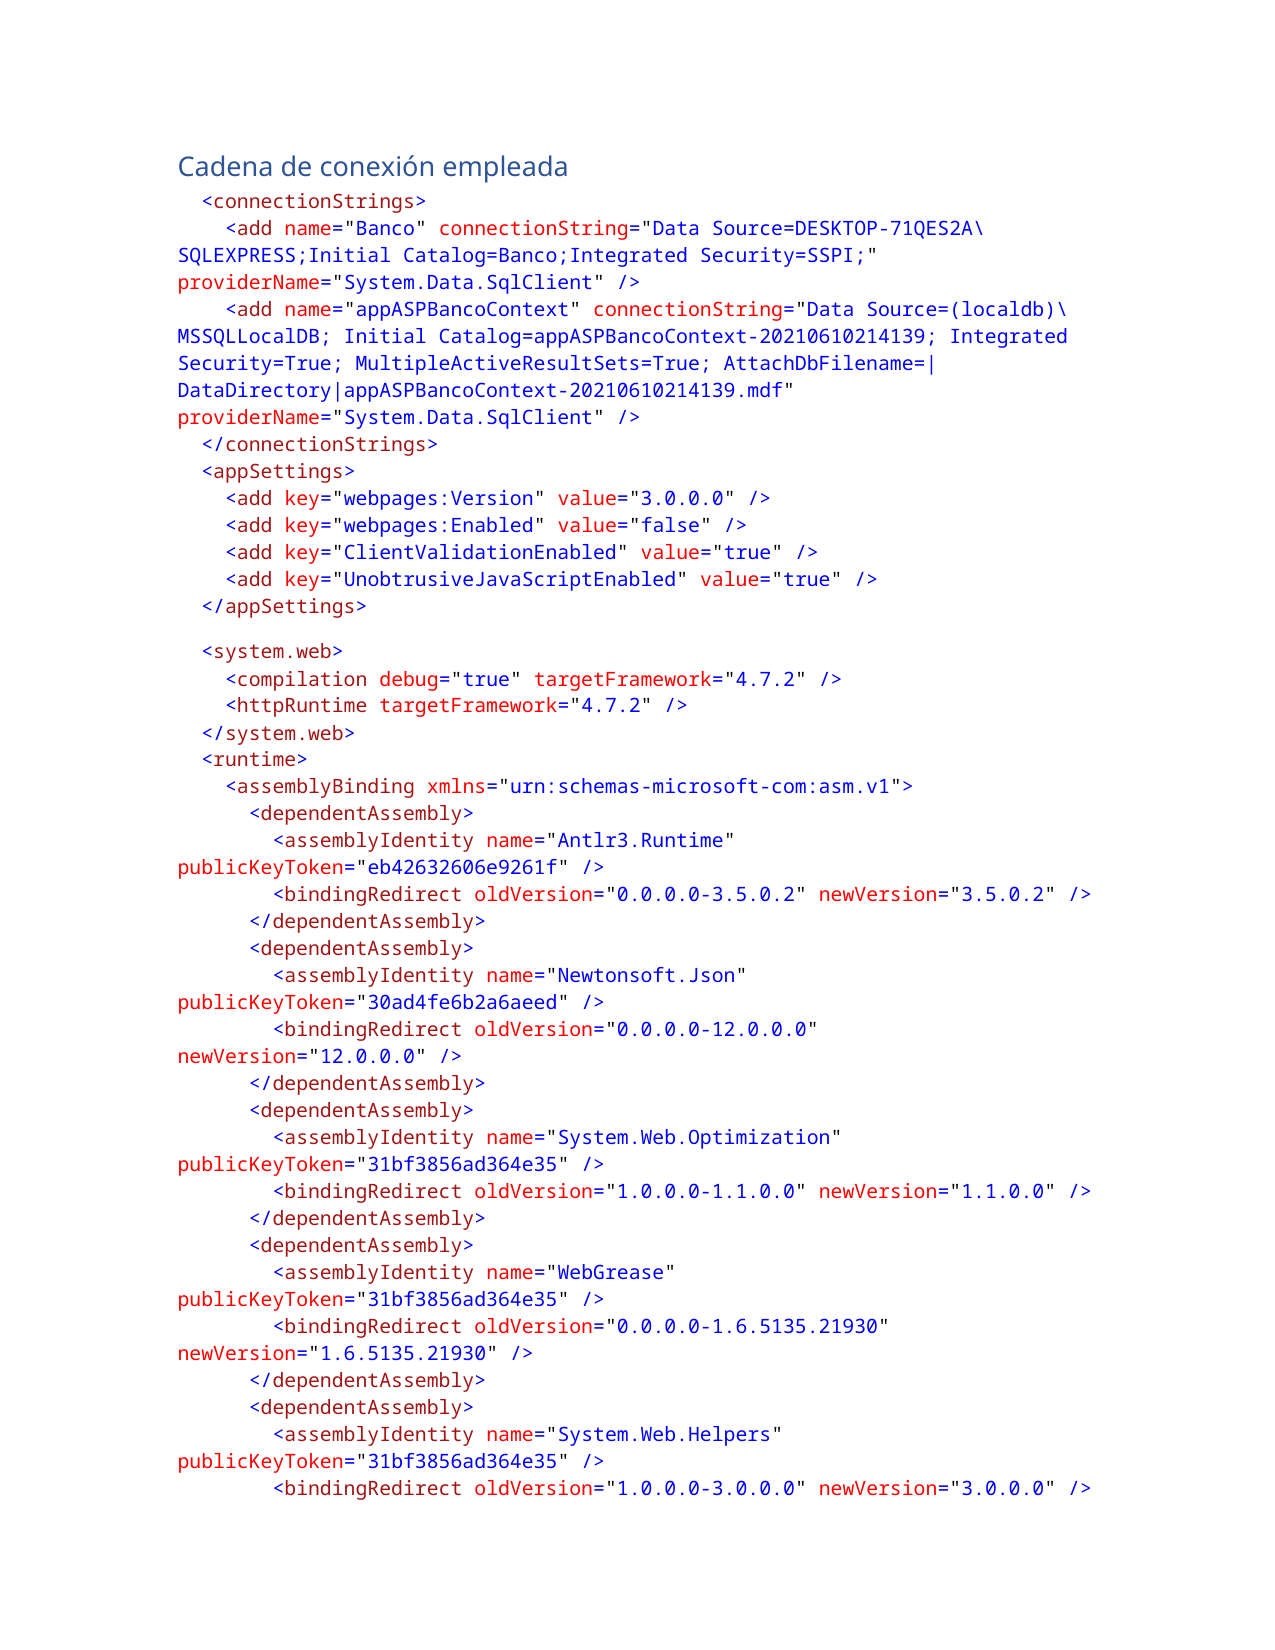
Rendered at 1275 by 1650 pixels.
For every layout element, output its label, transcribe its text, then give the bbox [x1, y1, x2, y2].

text </system.web> [177, 719, 1098, 746]
text </dependentAssembly> [177, 1366, 1098, 1393]
text <bindingRedirect oldVersion="0.0.0.0-1.6.5135.21930" newVersion="1.6.5135.21930" /> [177, 1312, 1098, 1366]
text <dependentAssembly> [177, 1393, 1098, 1420]
text </connectionStrings> [177, 430, 1098, 457]
text <bindingRedirect oldVersion="0.0.0.0-3.5.0.2" newVersion="3.5.0.2" /> [177, 881, 1098, 908]
text <add key="ClientValidationEnabled" value="true" /> [177, 538, 1098, 565]
text <appSettings> [177, 457, 1098, 484]
text <assemblyIdentity name="Newtonsoft.Json" publicKeyToken="30ad4fe6b2a6aeed" /> [177, 962, 1098, 1016]
text <assemblyBinding xmlns="urn:schemas-microsoft-com:asm.v1"> [177, 773, 1098, 800]
text <runtime> [177, 746, 1098, 773]
text <assemblyIdentity name="System.Web.Optimization" publicKeyToken="31bf3856ad364e35" /> [177, 1123, 1098, 1177]
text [177, 1474, 1098, 1501]
text <bindingRedirect oldVersion="1.0.0.0-1.1.0.0" newVersion="1.1.0.0" /> [177, 1177, 1098, 1204]
text <dependentAssembly> [177, 1096, 1098, 1123]
text <dependentAssembly> [177, 934, 1098, 962]
subtitle Cadena de conexión empleada [177, 148, 1098, 184]
text <connectionStrings> [177, 187, 1098, 214]
text <assemblyIdentity name="System.Web.Helpers" publicKeyToken="31bf3856ad364e35" /> [177, 1420, 1098, 1474]
text <assemblyIdentity name="Antlr3.Runtime" publicKeyToken="eb42632606e9261f" /> [177, 827, 1098, 881]
text </dependentAssembly> [177, 908, 1098, 934]
text <add name="Banco" connectionString="Data Source=DESKTOP-71QES2A\SQLEXPRESS;Initial Catalog=Banco;Integrated Security=SSPI;" providerName="System.Data.SqlClient" /> [177, 214, 1098, 295]
text <add name="appASPBancoContext" connectionString="Data Source=(localdb)\MSSQLLocalDB; Initial Catalog=appASPBancoContext-20210610214139; Integrated Security=True; MultipleActiveResultSets=True; AttachDbFilename=|DataDirectory|appASPBancoContext-20210610214139.mdf" providerName="System.Data.SqlClient" /> [177, 295, 1098, 430]
text </dependentAssembly> [177, 1069, 1098, 1096]
text <add key="webpages:Enabled" value="false" /> [177, 511, 1098, 538]
text <add key="webpages:Version" value="3.0.0.0" /> [177, 484, 1098, 511]
text <system.web> [177, 638, 1098, 665]
text <bindingRedirect oldVersion="0.0.0.0-12.0.0.0" newVersion="12.0.0.0" /> [177, 1016, 1098, 1069]
text <httpRuntime targetFramework="4.7.2" /> [177, 692, 1098, 719]
text <compilation debug="true" targetFramework="4.7.2" /> [177, 665, 1098, 692]
text </appSettings> [177, 592, 1098, 619]
text <add key="UnobtrusiveJavaScriptEnabled" value="true" /> [177, 565, 1098, 592]
text </dependentAssembly> [177, 1204, 1098, 1231]
text <assemblyIdentity name="WebGrease" publicKeyToken="31bf3856ad364e35" /> [177, 1258, 1098, 1312]
text <dependentAssembly> [177, 1231, 1098, 1258]
text <dependentAssembly> [177, 800, 1098, 827]
